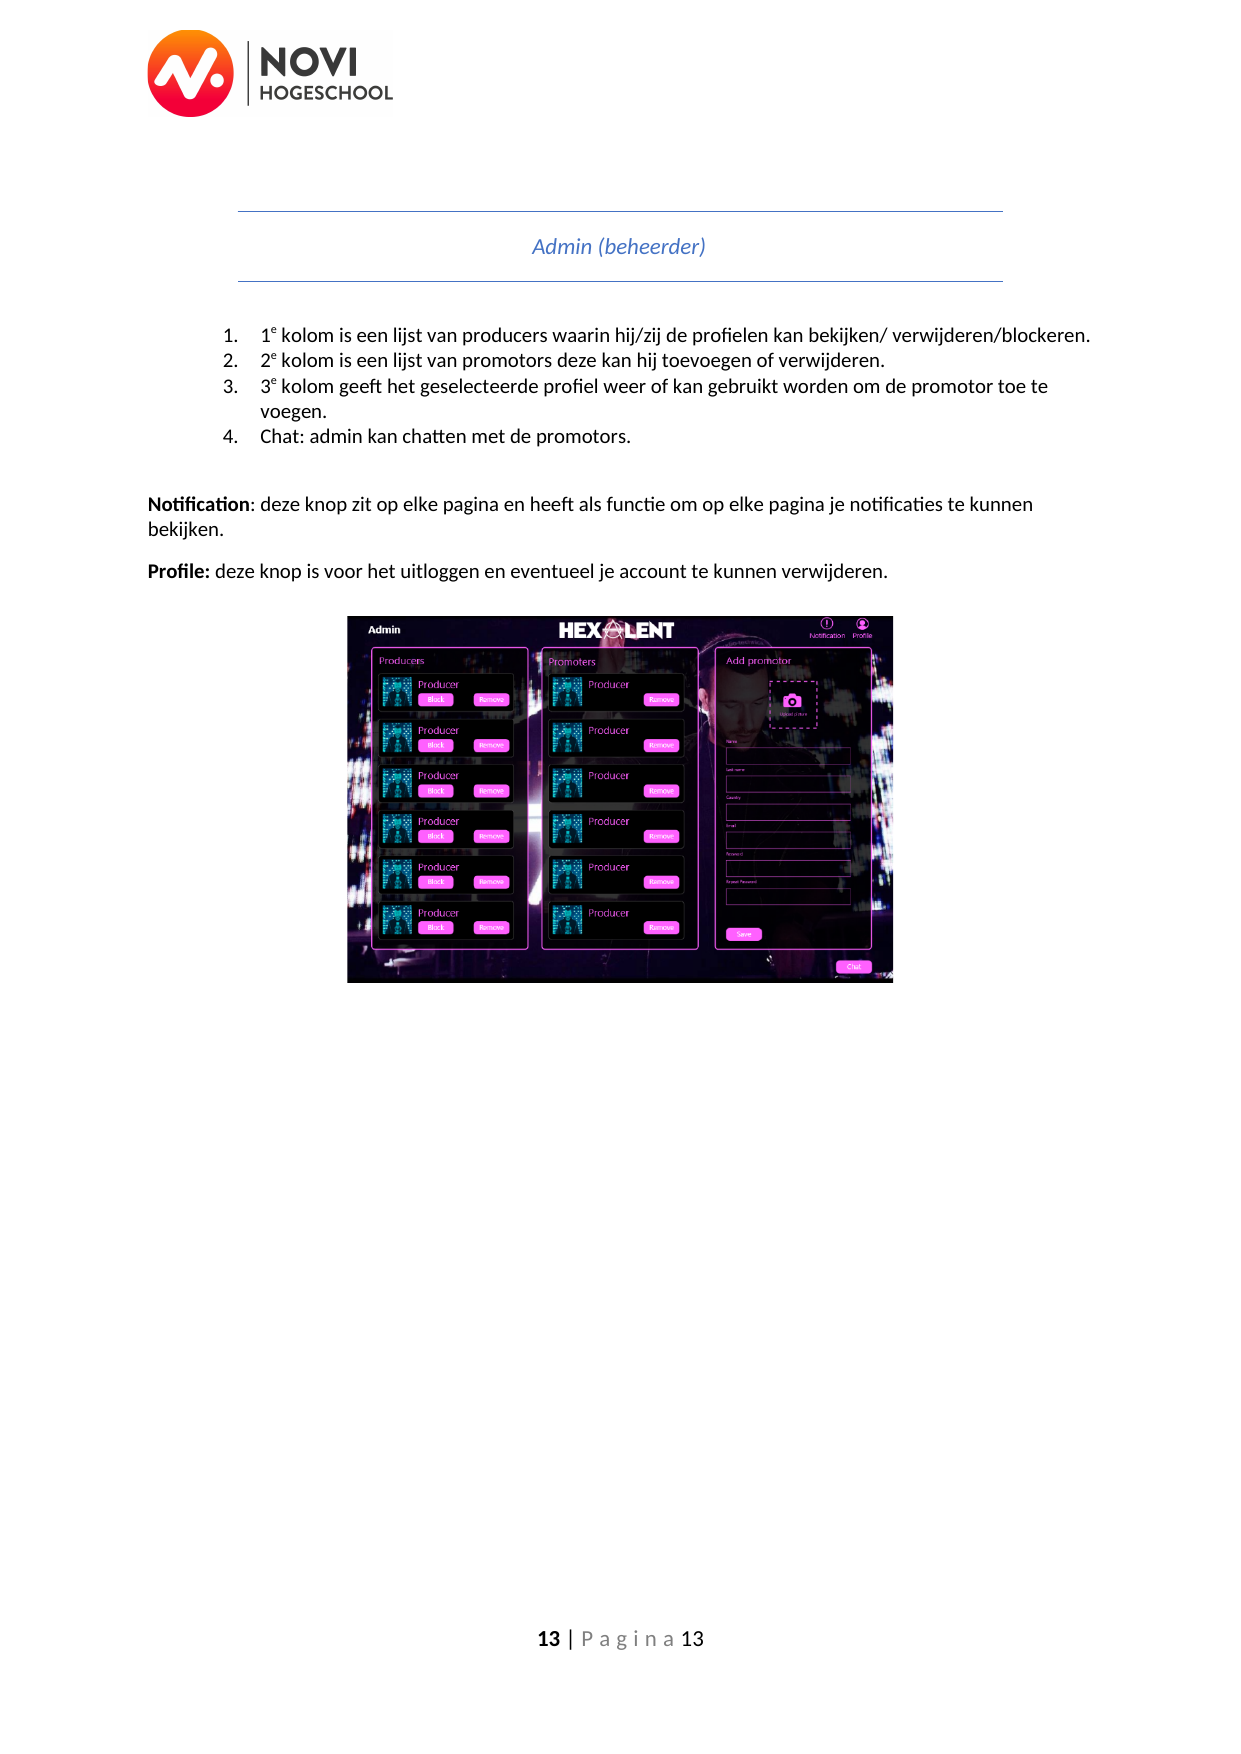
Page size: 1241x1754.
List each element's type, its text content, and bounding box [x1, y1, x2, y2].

text Profile: deze knop is voor het uitloggen en eventueel je account te kunnen verwijderen. [148, 559, 1093, 584]
list 3e kolom geeft het geselecteerde profiel weer of kan gebruikt worden om de promotor toe te voegen. [223, 373, 1093, 424]
picture [347, 616, 894, 983]
text Admin (beheerder) [238, 212, 1003, 281]
text Notification: deze knop zit op elke pagina en heeft als functie om op elke pagina je notificaties te kunnen bekijken. [148, 491, 1093, 542]
list 1e kolom is een lijst van producers waarin hij/zij de profielen kan bekijken/ verwijderen/blockeren. [223, 322, 1093, 347]
list 2e kolom is een lijst van promotors deze kan hij toevoegen of verwijderen. [223, 347, 1093, 373]
list Chat: admin kan chatten met de promotors. [223, 424, 1093, 449]
picture [147, 30, 393, 117]
